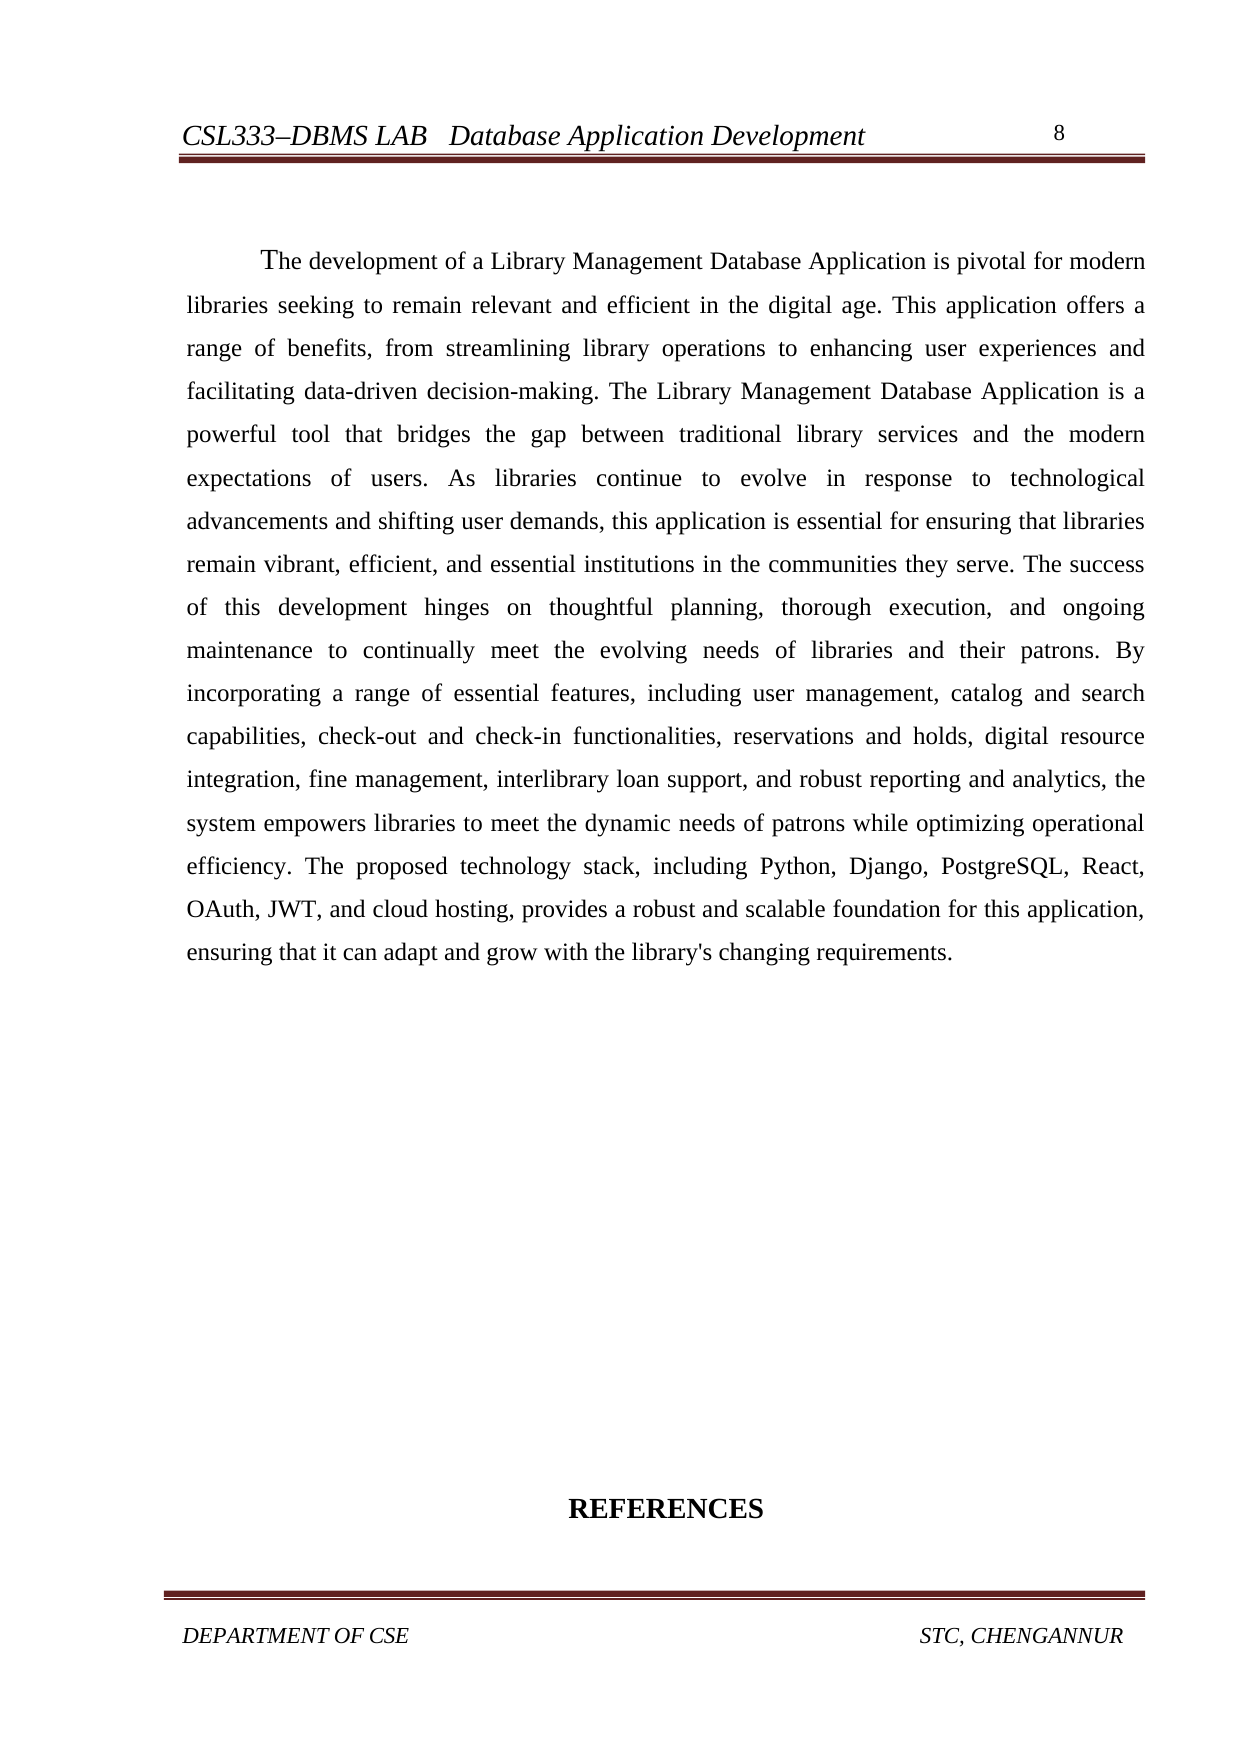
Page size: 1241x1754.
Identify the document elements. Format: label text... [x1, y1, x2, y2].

text The development of a Library Management Database Application is pivotal for modern libraries seeking to remain relevant and efficient in the digital age. This application offers a range of benefits, from streamlining library operations to enhancing user experiences and facilitating data-driven decision-making. The Library Management Database Application is a powerful tool that bridges the gap between traditional library services and the modern expectations of users. As libraries continue to evolve in response to technological advancements and shifting user demands, this application is essential for ensuring that libraries remain vibrant, efficient, and essential institutions in the communities they serve. The success of this development hinges on thoughtful planning, thorough execution, and ongoing maintenance to continually meet the evolving needs of libraries and their patrons. By incorporating a range of essential features, including user management, catalog and search capabilities, check-out and check-in functionalities, reservations and holds, digital resource integration, fine management, interlibrary loan support, and robust reporting and analytics, the system empowers libraries to meet the dynamic needs of patrons while optimizing operational efficiency. The proposed technology stack, including Python, Django, PostgreSQL, React, OAuth, JWT, and cloud hosting, provides a robust and scalable foundation for this application, ensuring that it can adapt and grow with the library's changing requirements. [186, 242, 1146, 966]
text REFERENCES [186, 1492, 1146, 1525]
